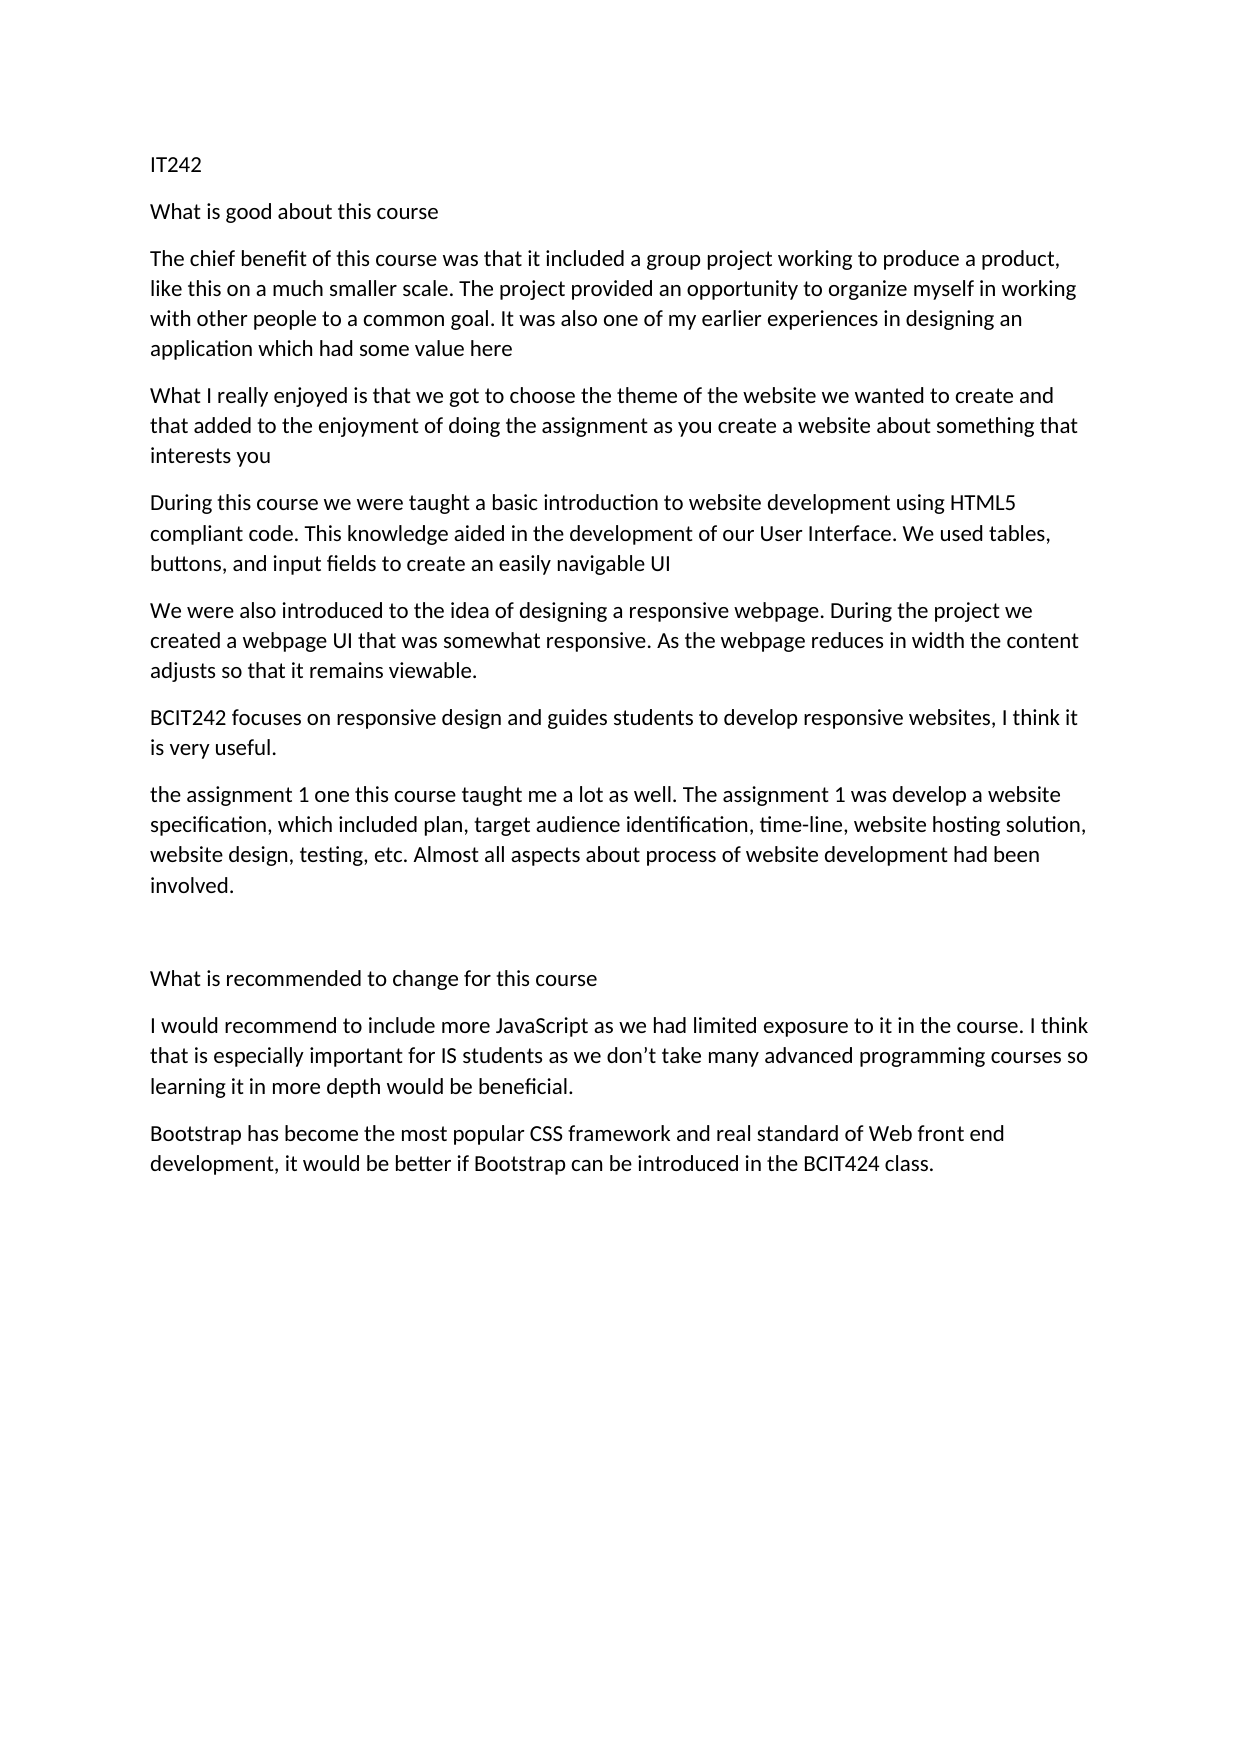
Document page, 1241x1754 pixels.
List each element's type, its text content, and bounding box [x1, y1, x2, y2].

text What I really enjoyed is that we got to choose the theme of the website we wanted to create and that added to the enjoyment of doing the assignment as you create a website about something that interests you [150, 381, 1090, 470]
text the assignment 1 one this course taught me a lot as well. The assignment 1 was develop a website specification, which included plan, target audience identification, time-line, website hosting solution, website design, testing, etc. Almost all aspects about process of website development had been involved. [150, 780, 1090, 899]
text During this course we were taught a basic introduction to website development using HTML5 compliant code. This knowledge aided in the development of our User Interface. We used tables, buttons, and input fields to create an easily navigable UI [150, 488, 1090, 577]
text The chief benefit of this course was that it included a group project working to produce a product, like this on a much smaller scale. The project provided an opportunity to organize myself in working with other people to a common goal. It was also one of my earlier experiences in designing an application which had some value here [150, 244, 1090, 362]
text What is good about this course [150, 197, 1090, 225]
text BCIT242 focuses on responsive design and guides students to develop responsive websites, I think it is very useful. [150, 703, 1090, 761]
text What is recommended to change for this course [150, 964, 1090, 993]
text Bootstrap has become the most popular CSS framework and real standard of Web front end development, it would be better if Bootstrap can be introduced in the BCIT424 class. [150, 1119, 1090, 1177]
text I would recommend to include more JavaScript as we had limited exposure to it in the course. I think that is especially important for IS students as we don’t take many advanced programming courses so learning it in more depth would be beneficial. [150, 1011, 1090, 1100]
text IT242 [150, 150, 1090, 178]
text We were also introduced to the idea of designing a responsive webpage. During the project we created a webpage UI that was somewhat responsive. As the webpage reduces in width the content adjusts so that it remains viewable. [150, 596, 1090, 684]
